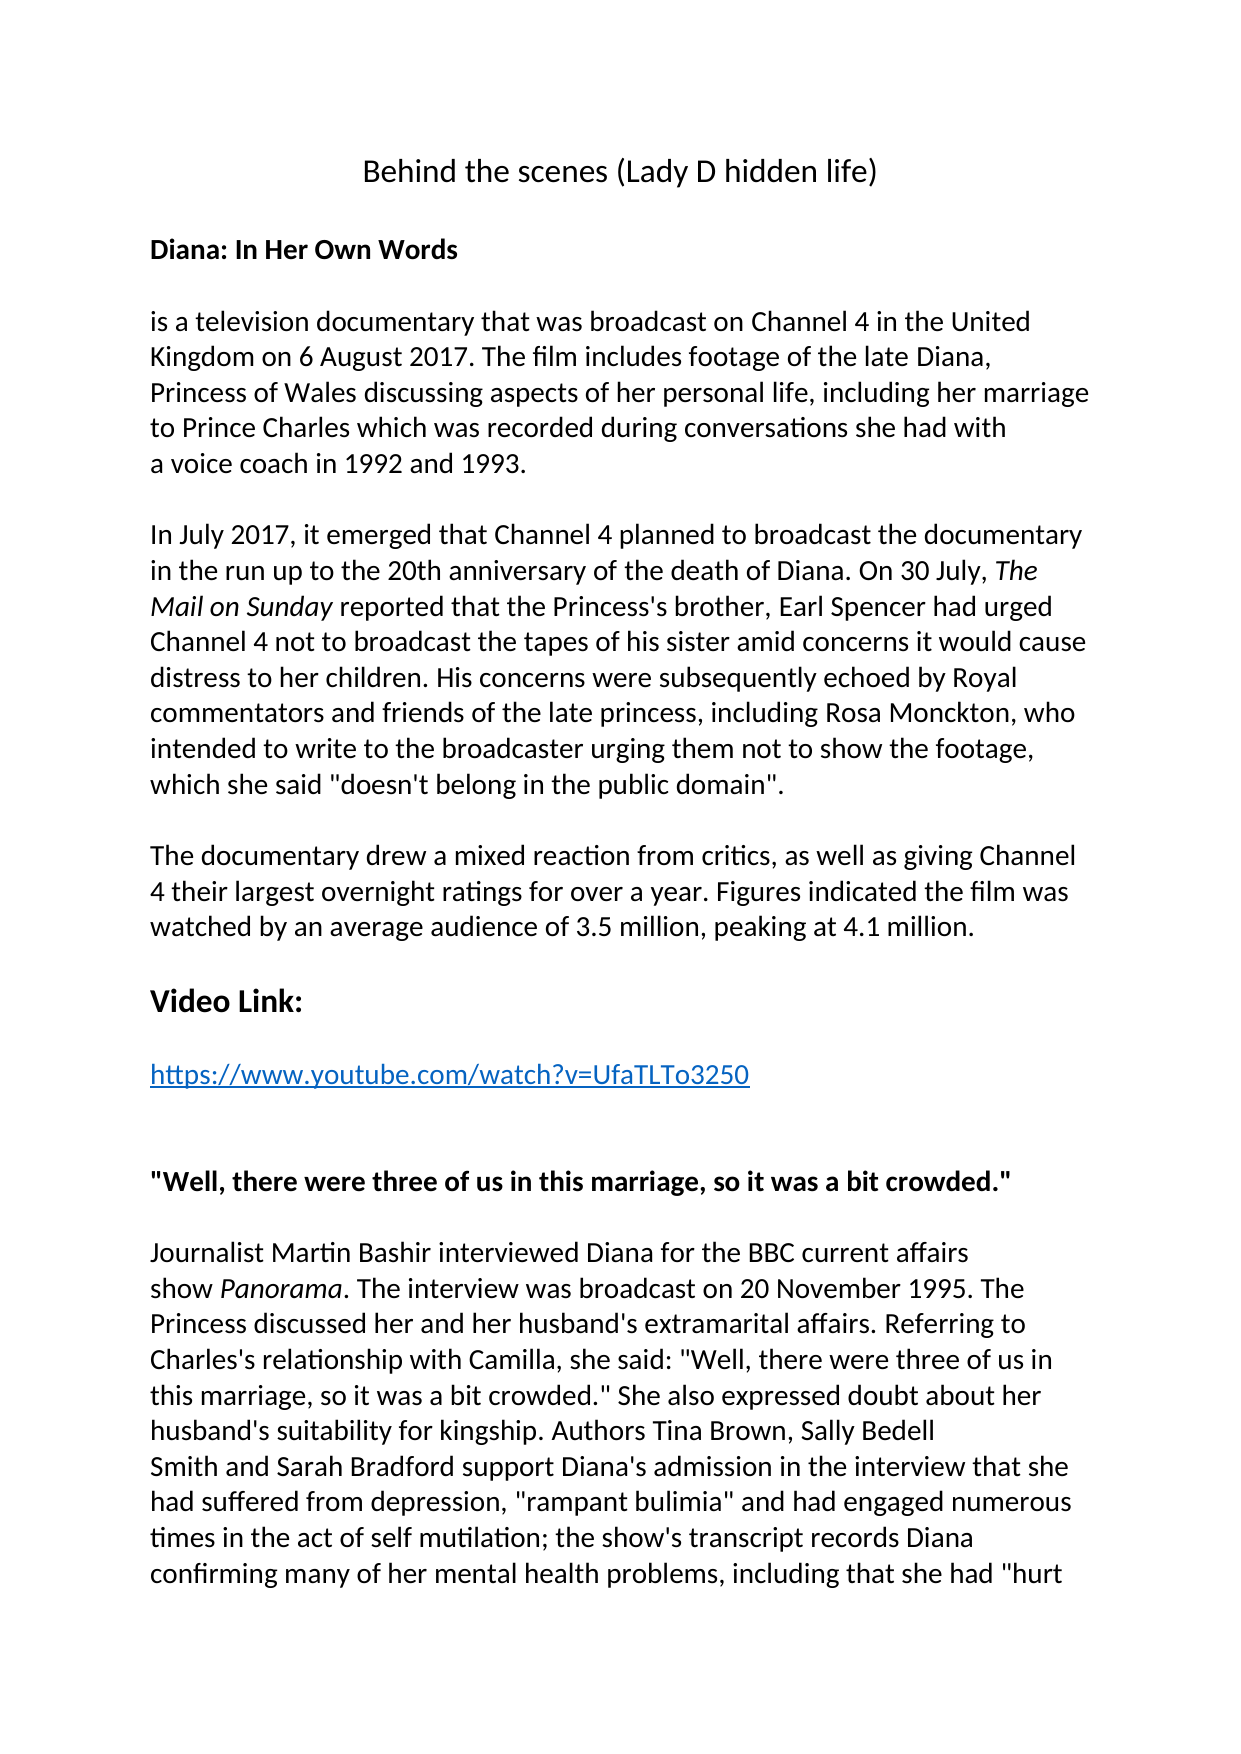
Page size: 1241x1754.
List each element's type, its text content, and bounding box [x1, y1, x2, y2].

text Video Link: [150, 979, 1090, 1020]
text In July 2017, it emerged that Channel 4 planned to broadcast the documentary in the run up to the 20th anniversary of the death of Diana. On 30 July, The Mail on Sunday reported that the Princess's brother, Earl Spencer had urged Channel 4 not to broadcast the tapes of his sister amid concerns it would cause distress to her children. His concerns were subsequently echoed by Royal commentators and friends of the late princess, including Rosa Monckton, who intended to write to the broadcaster urging them not to show the footage, which she said "doesn't belong in the public domain". [150, 516, 1090, 801]
text Behind the scenes (Lady D hidden life) [150, 150, 1090, 191]
text Diana: In Her Own Words [150, 231, 1090, 267]
text The documentary drew a mixed reaction from critics, as well as giving Channel 4 their largest overnight ratings for over a year. Figures indicated the film was watched by an average audience of 3.5 million, peaking at 4.1 million. [150, 837, 1090, 944]
text https://www.youtube.com/watch?v=UfaTLTo3250 [150, 1056, 1090, 1092]
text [150, 1234, 1090, 1590]
text is a television documentary that was broadcast on Channel 4 in the United Kingdom on 6 August 2017. The film includes footage of the late Diana, Princess of Wales discussing aspects of her personal life, including her marriage to Prince Charles which was recorded during conversations she had with a voice coach in 1992 and 1993. [150, 303, 1090, 481]
text "Well, there were three of us in this marriage, so it was a bit crowded." [150, 1163, 1090, 1198]
